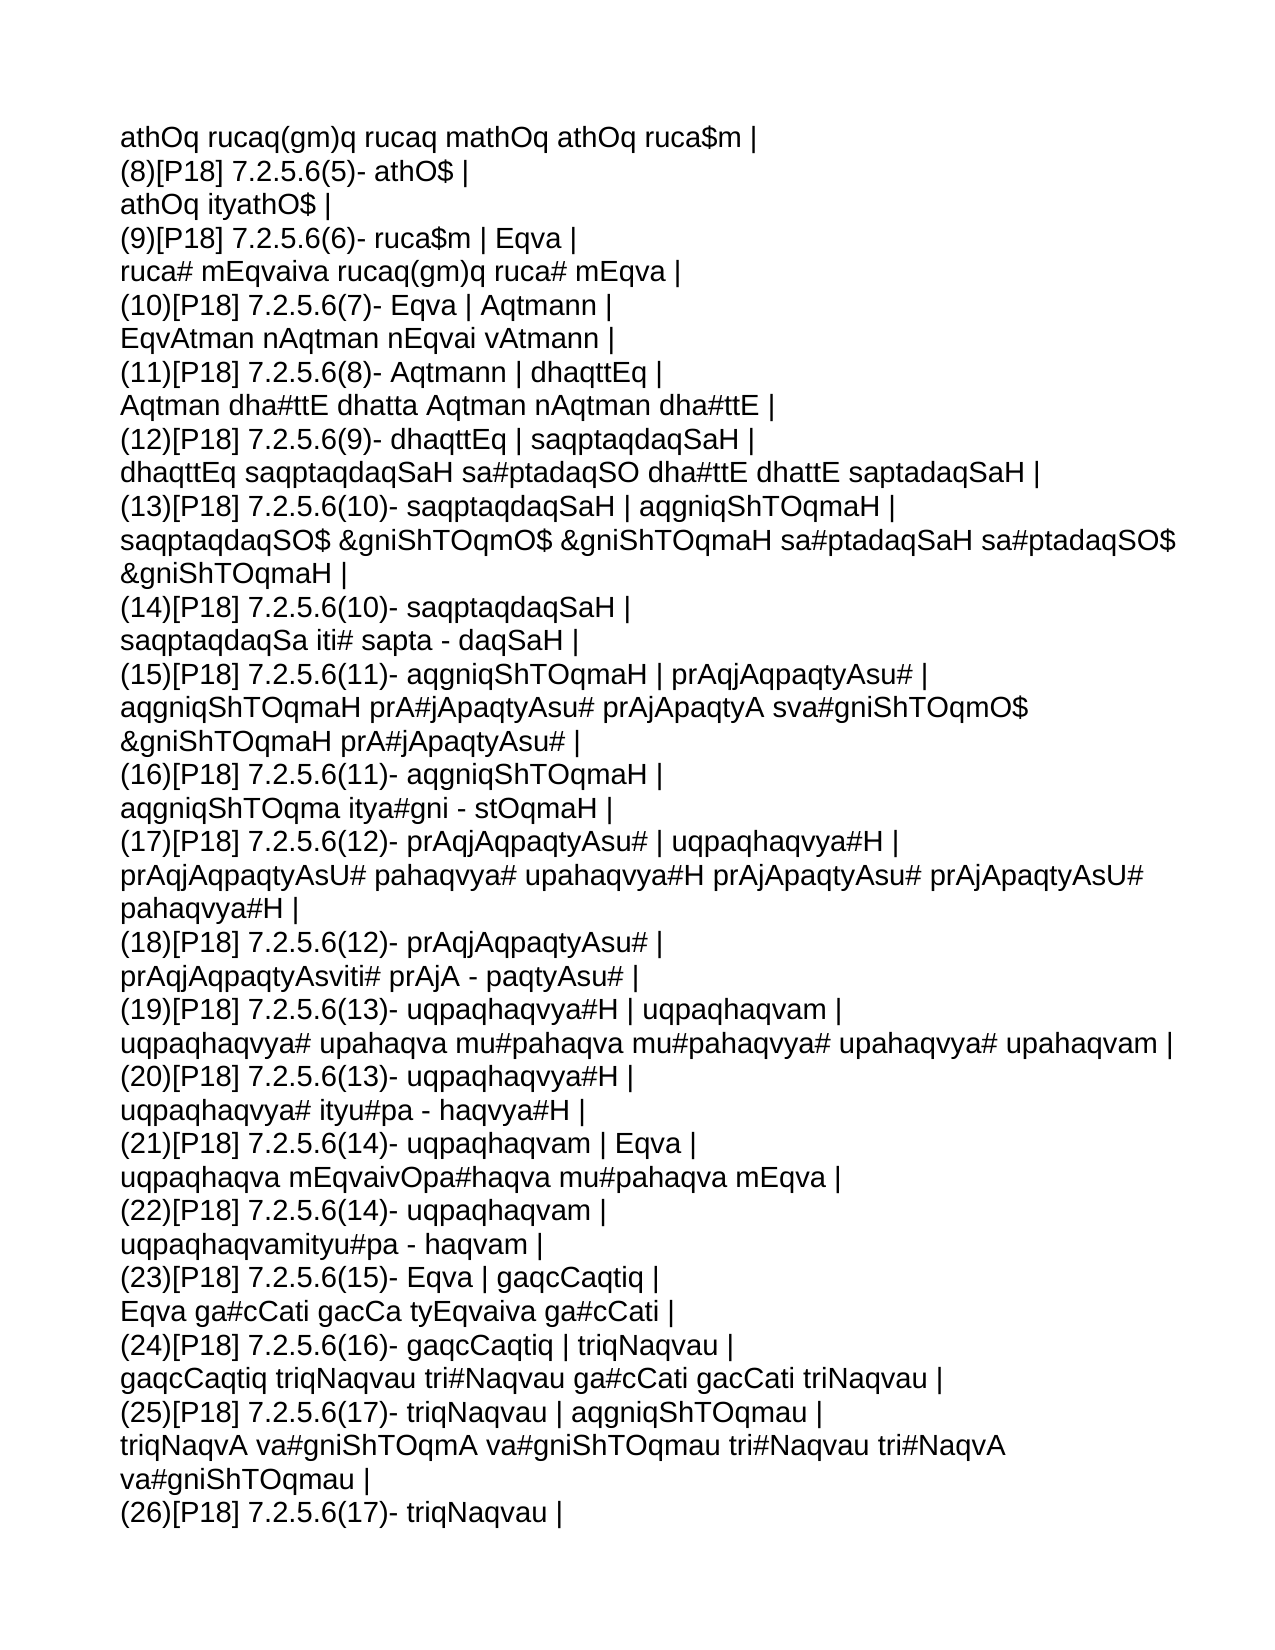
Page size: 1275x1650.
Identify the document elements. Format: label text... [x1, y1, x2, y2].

text uqpaqhaqvya# upahaqva mu#pahaqva mu#pahaqvya# upahaqvya# upahaqvam | [120, 1026, 1200, 1059]
text Aqtman dha#ttE dhatta Aqtman nAqtman dha#ttE | [120, 388, 1200, 422]
text (25)[P18] 7.2.5.6(17)- triqNaqvau | aqgniqShTOqmau | [120, 1394, 1200, 1428]
text (23)[P18] 7.2.5.6(15)- Eqva | gaqcCaqtiq | [120, 1260, 1200, 1294]
text aqgniqShTOqmaH prA#jApaqtyAsu# prAjApaqtyA sva#gniShTOqmO$ &gniShTOqmaH prA#jApaqtyAsu# | [120, 690, 1200, 757]
text (12)[P18] 7.2.5.6(9)- dhaqttEq | saqptaqdaqSaH | [120, 422, 1200, 455]
text athOq ityathO$ | [120, 187, 1200, 221]
text (26)[P18] 7.2.5.6(17)- triqNaqvau | [120, 1495, 1200, 1529]
text ruca# mEqvaiva rucaq(gm)q ruca# mEqva | [120, 254, 1200, 288]
text (16)[P18] 7.2.5.6(11)- aqgniqShTOqmaH | [120, 757, 1200, 791]
text athOq rucaq(gm)q rucaq mathOq athOq ruca$m | [120, 120, 1200, 153]
text EqvAtman nAqtman nEqvai vAtmann | [120, 321, 1200, 355]
text (14)[P18] 7.2.5.6(10)- saqptaqdaqSaH | [120, 589, 1200, 623]
text gaqcCaqtiq triqNaqvau tri#Naqvau ga#cCati gacCati triNaqvau | [120, 1361, 1200, 1394]
text aqgniqShTOqma itya#gni - stOqmaH | [120, 791, 1200, 824]
text prAqjAqpaqtyAsU# pahaqvya# upahaqvya#H prAjApaqtyAsu# prAjApaqtyAsU# pahaqvya#H | [120, 858, 1200, 925]
text (22)[P18] 7.2.5.6(14)- uqpaqhaqvam | [120, 1193, 1200, 1227]
text (15)[P18] 7.2.5.6(11)- aqgniqShTOqmaH | prAqjAqpaqtyAsu# | [120, 657, 1200, 690]
text saqptaqdaqSO$ &gniShTOqmO$ &gniShTOqmaH sa#ptadaqSaH sa#ptadaqSO$ &gniShTOqmaH | [120, 522, 1200, 589]
text (8)[P18] 7.2.5.6(5)- athO$ | [120, 153, 1200, 187]
text (18)[P18] 7.2.5.6(12)- prAqjAqpaqtyAsu# | [120, 925, 1200, 958]
text dhaqttEq saqptaqdaqSaH sa#ptadaqSO dha#ttE dhattE saptadaqSaH | [120, 455, 1200, 489]
text (21)[P18] 7.2.5.6(14)- uqpaqhaqvam | Eqva | [120, 1126, 1200, 1160]
text (10)[P18] 7.2.5.6(7)- Eqva | Aqtmann | [120, 288, 1200, 321]
text (24)[P18] 7.2.5.6(16)- gaqcCaqtiq | triqNaqvau | [120, 1327, 1200, 1361]
text Eqva ga#cCati gacCa tyEqvaiva ga#cCati | [120, 1294, 1200, 1327]
text prAqjAqpaqtyAsviti# prAjA - paqtyAsu# | [120, 958, 1200, 992]
text (19)[P18] 7.2.5.6(13)- uqpaqhaqvya#H | uqpaqhaqvam | [120, 992, 1200, 1026]
text saqptaqdaqSa iti# sapta - daqSaH | [120, 623, 1200, 657]
text triqNaqvA va#gniShTOqmA va#gniShTOqmau tri#Naqvau tri#NaqvA va#gniShTOqmau | [120, 1428, 1200, 1495]
text (17)[P18] 7.2.5.6(12)- prAqjAqpaqtyAsu# | uqpaqhaqvya#H | [120, 824, 1200, 858]
text (11)[P18] 7.2.5.6(8)- Aqtmann | dhaqttEq | [120, 355, 1200, 388]
text (9)[P18] 7.2.5.6(6)- ruca$m | Eqva | [120, 221, 1200, 254]
text uqpaqhaqva mEqvaivOpa#haqva mu#pahaqva mEqva | [120, 1160, 1200, 1193]
text uqpaqhaqvya# ityu#pa - haqvya#H | [120, 1093, 1200, 1126]
text (20)[P18] 7.2.5.6(13)- uqpaqhaqvya#H | [120, 1059, 1200, 1093]
text uqpaqhaqvamityu#pa - haqvam | [120, 1227, 1200, 1260]
text (13)[P18] 7.2.5.6(10)- saqptaqdaqSaH | aqgniqShTOqmaH | [120, 489, 1200, 522]
